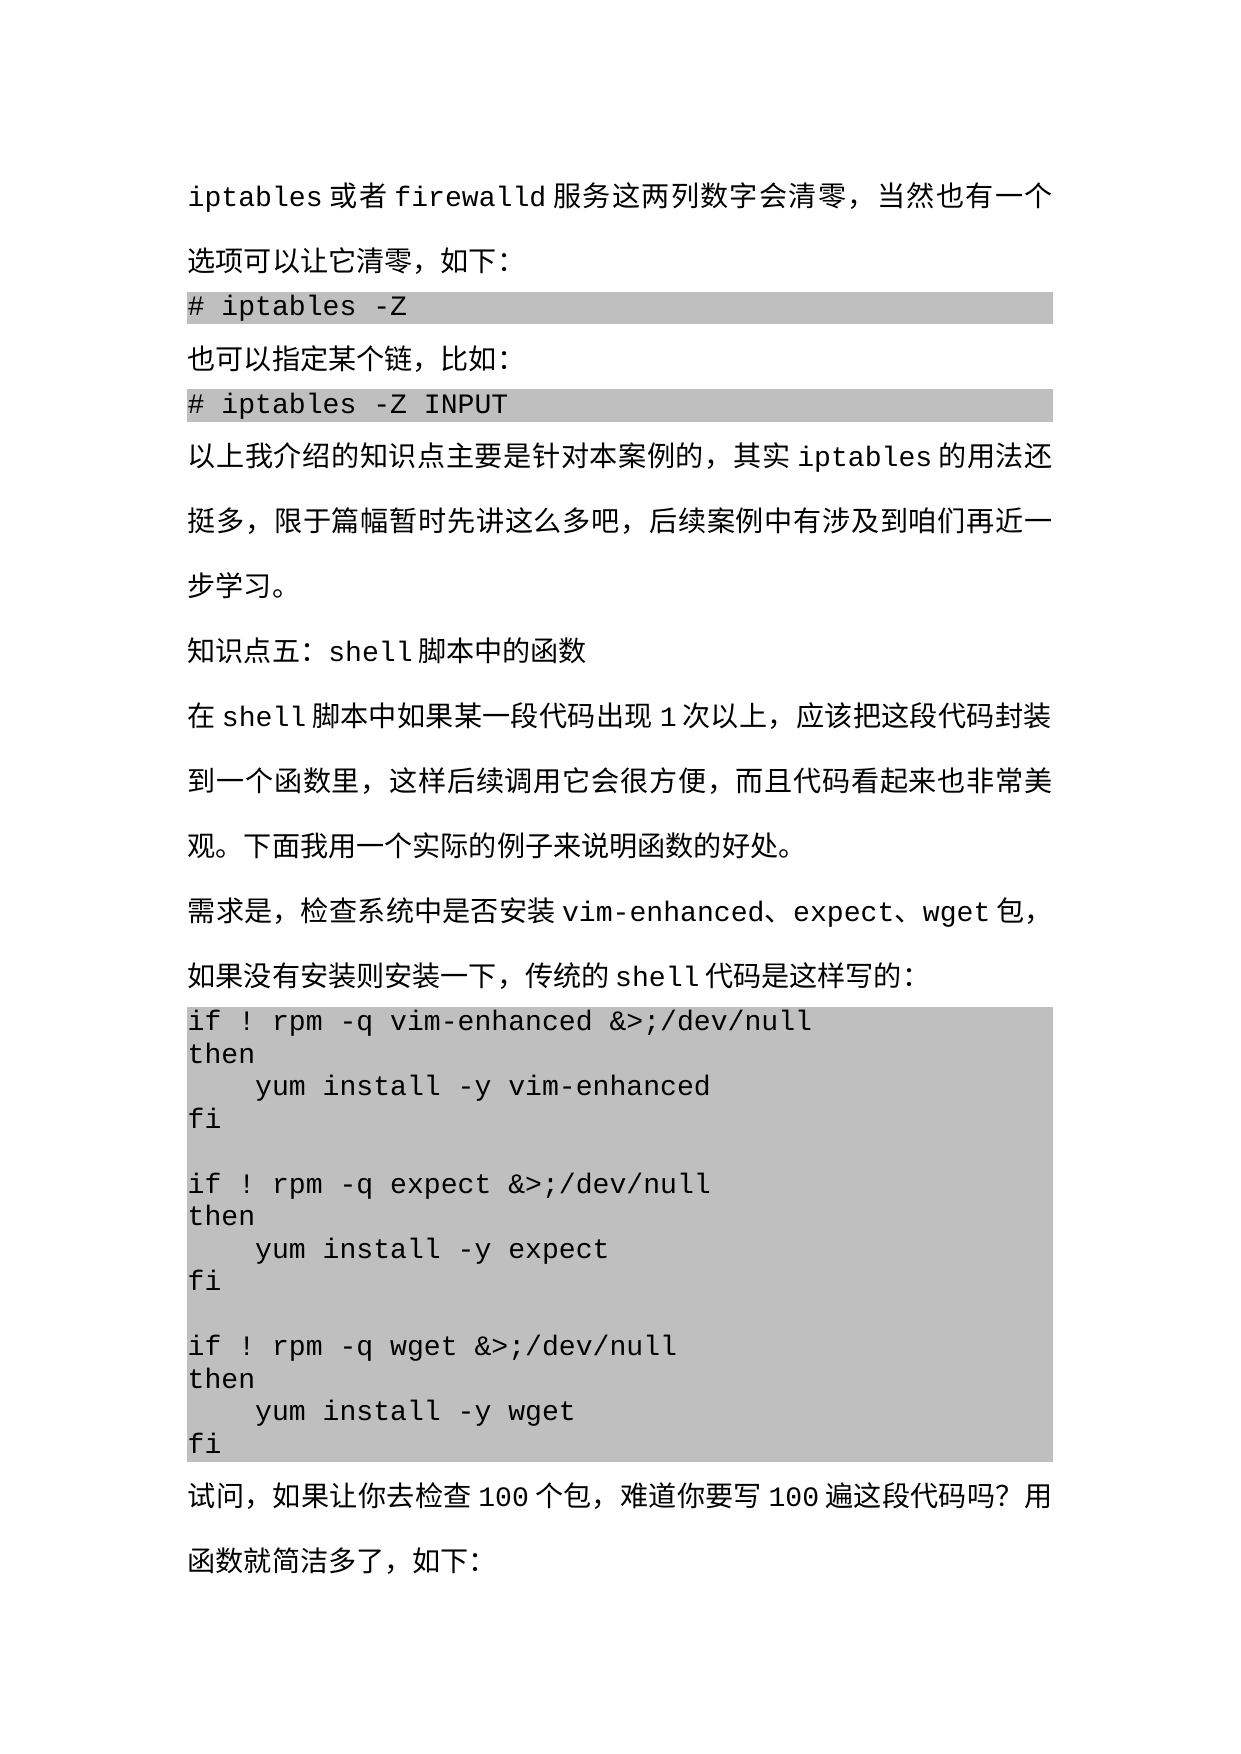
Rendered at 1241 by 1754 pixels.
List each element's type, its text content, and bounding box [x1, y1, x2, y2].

text # iptables -Z [187, 292, 1053, 324]
text 试问，如果让你去检查100个包，难道你要写100遍这段代码吗？用函数就简洁多了，如下： [187, 1462, 1053, 1592]
text then [187, 1039, 1053, 1072]
text # iptables -Z INPUT [187, 389, 1053, 422]
text 以上我介绍的知识点主要是针对本案例的，其实iptables的用法还挺多，限于篇幅暂时先讲这么多吧，后续案例中有涉及到咱们再近一步学习。 [187, 422, 1053, 617]
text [187, 162, 1053, 292]
text fi [187, 1429, 1053, 1462]
text 在shell脚本中如果某一段代码出现1次以上，应该把这段代码封装到一个函数里，这样后续调用它会很方便，而且代码看起来也非常美观。下面我用一个实际的例子来说明函数的好处。 [187, 682, 1053, 877]
text yum install -y expect [187, 1234, 1053, 1267]
text 也可以指定某个链，比如： [187, 324, 1053, 389]
text if ! rpm -q vim-enhanced &>;/dev/null [187, 1007, 1053, 1039]
text 需求是，检查系统中是否安装vim-enhanced、expect、wget包，如果没有安装则安装一下，传统的shell代码是这样写的： [187, 877, 1053, 1007]
text then [187, 1364, 1053, 1397]
text yum install -y wget [187, 1397, 1053, 1429]
text 知识点五：shell脚本中的函数 [187, 617, 1053, 682]
text then [187, 1202, 1053, 1234]
text fi [187, 1104, 1053, 1137]
text yum install -y vim-enhanced [187, 1072, 1053, 1104]
text if ! rpm -q wget &>;/dev/null [187, 1332, 1053, 1364]
text fi [187, 1267, 1053, 1299]
text if ! rpm -q expect &>;/dev/null [187, 1169, 1053, 1202]
